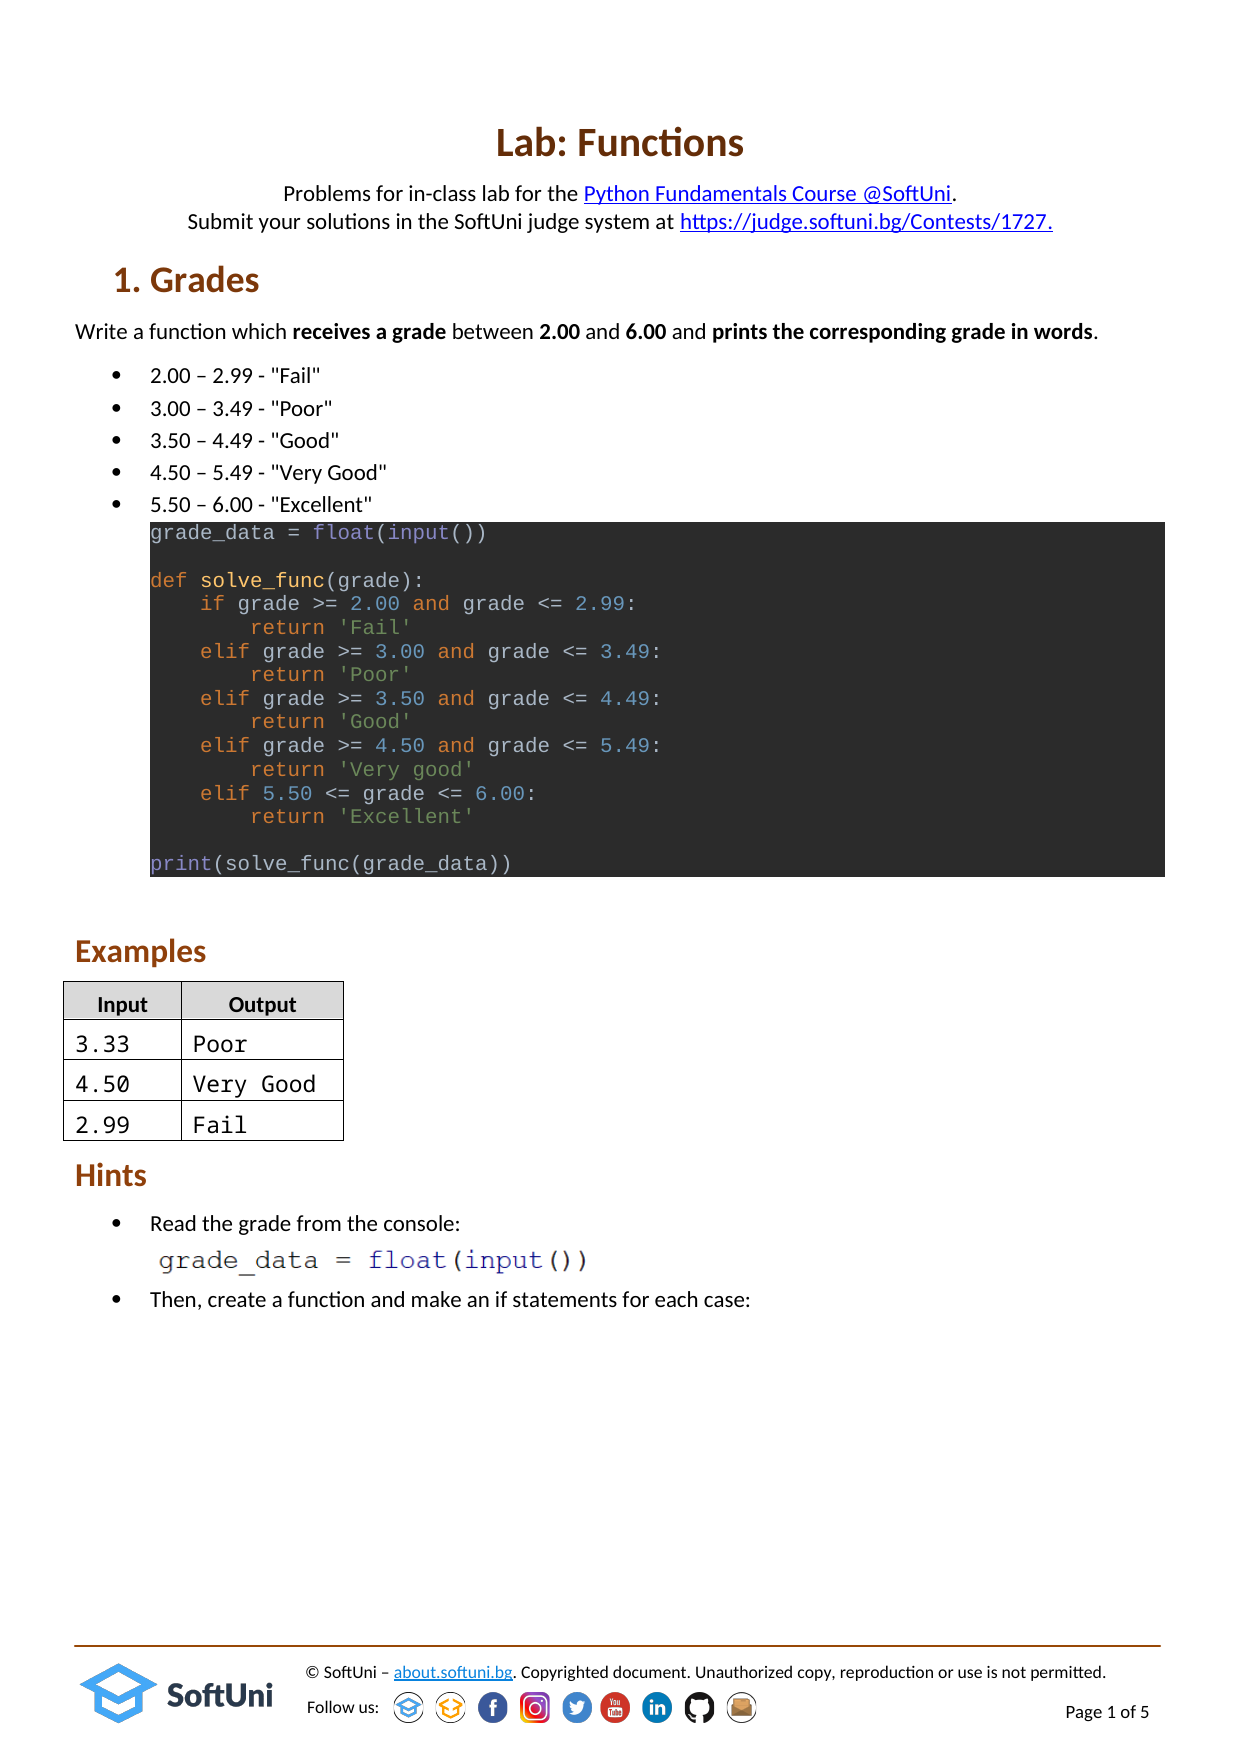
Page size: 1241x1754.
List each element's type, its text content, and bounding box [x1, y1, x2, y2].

picture [600, 1692, 630, 1723]
picture [150, 1241, 604, 1281]
table_header Input [64, 982, 181, 1018]
picture [562, 1692, 592, 1723]
list Read the grade from the console: [112, 1209, 1165, 1237]
picture [663, 1692, 672, 1701]
table_cell 3.33 [64, 1020, 181, 1059]
picture [684, 1692, 715, 1723]
picture [520, 1692, 550, 1723]
subtitle Grades [112, 256, 1165, 302]
subtitle Lab: Functions [75, 116, 1165, 167]
table_cell Fail [182, 1101, 343, 1140]
picture [642, 1714, 651, 1723]
picture [478, 1692, 508, 1723]
text Write a function which receives a grade between 2.00 and 6.00 and prints the corresponding grade in words. [75, 317, 1165, 345]
table_cell Poor [182, 1020, 343, 1059]
table_cell 4.50 [64, 1060, 181, 1100]
picture [393, 1692, 424, 1723]
picture [656, 1705, 665, 1714]
subtitle Examples [75, 930, 1165, 971]
picture [663, 1714, 672, 1723]
picture [642, 1692, 651, 1701]
subtitle Hints [75, 1154, 1165, 1194]
list 3.50 – 4.49 - "Good" [112, 426, 1165, 454]
picture [73, 1658, 279, 1729]
list 3.00 – 3.49 - "Poor" [112, 394, 1165, 422]
text Problems for in-class lab for the Python Fundamentals Course @SoftUni. [75, 179, 1165, 207]
picture [435, 1692, 466, 1723]
list grade_data = float(input()) def solve_func(grade): if grade >= 2.00 and grade <= 2.99: return 'Fail' elif grade >= 3.00 and grade <= 3.49: return 'Poor' elif grade >= 3.50 and grade <= 4.49: return 'Good' elif grade >= 4.50 and grade <= 5.49: return 'Very good' elif 5.50 <= grade <= 6.00: return 'Excellent' print(solve_func(grade_data)) [150, 522, 1165, 877]
picture [726, 1692, 757, 1723]
list 5.50 – 6.00 - "Excellent" [112, 490, 1165, 518]
table_cell 2.99 [64, 1101, 181, 1140]
list 4.50 – 5.49 - "Very Good" [112, 458, 1165, 486]
list Then, create a function and make an if statements for each case: [112, 1285, 1165, 1313]
table_cell Very Good [182, 1060, 343, 1100]
text Submit your solutions in the SoftUni judge system at https://judge.softuni.bg/Contests/1727. [75, 207, 1165, 235]
list 2.00 – 2.99 - "Fail" [112, 361, 1165, 389]
table_header Output [182, 982, 343, 1018]
